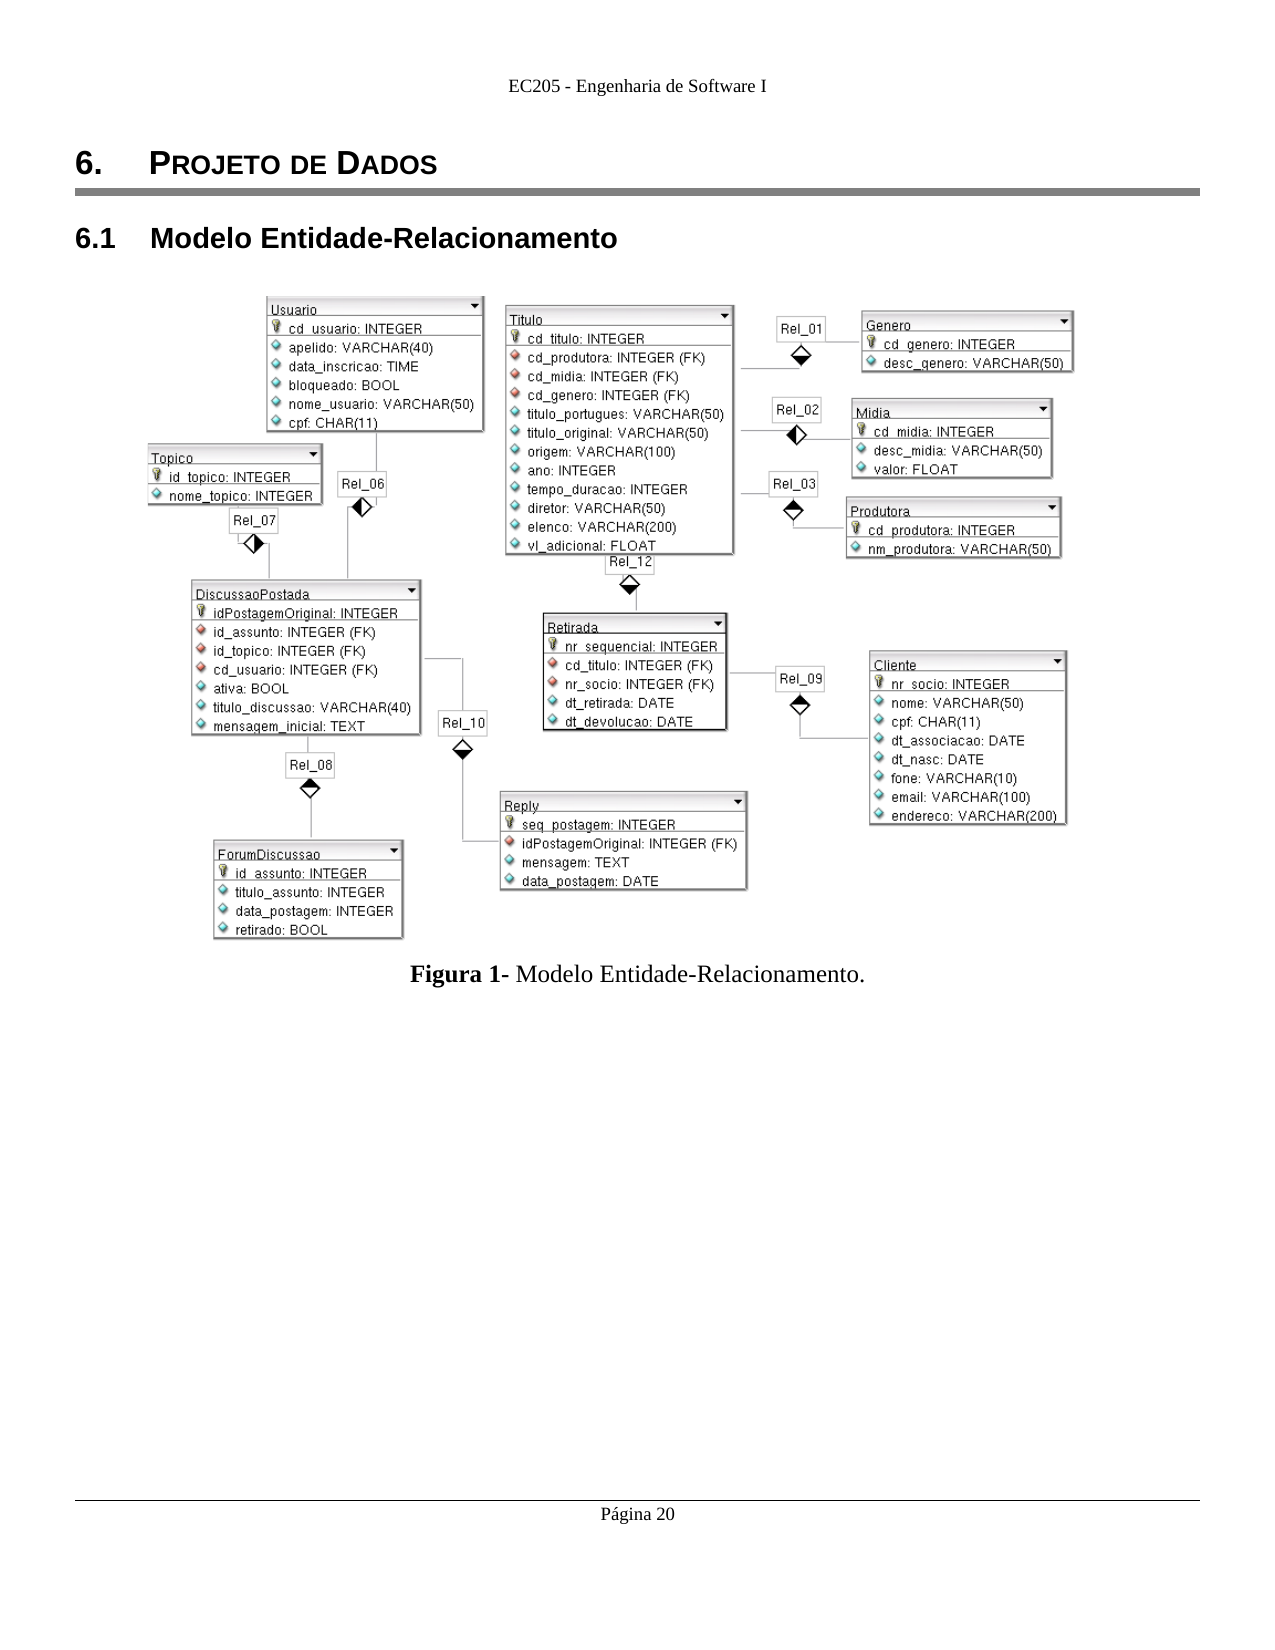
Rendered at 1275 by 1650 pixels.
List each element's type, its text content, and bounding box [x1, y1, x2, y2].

text Figura 5- Modelo Entidade-Relacionamento. [75, 959, 1200, 988]
subtitle Projeto de Dados [75, 143, 1200, 188]
picture [147, 296, 1128, 947]
subtitle Modelo Entidade-Relacionamento [75, 221, 1200, 255]
